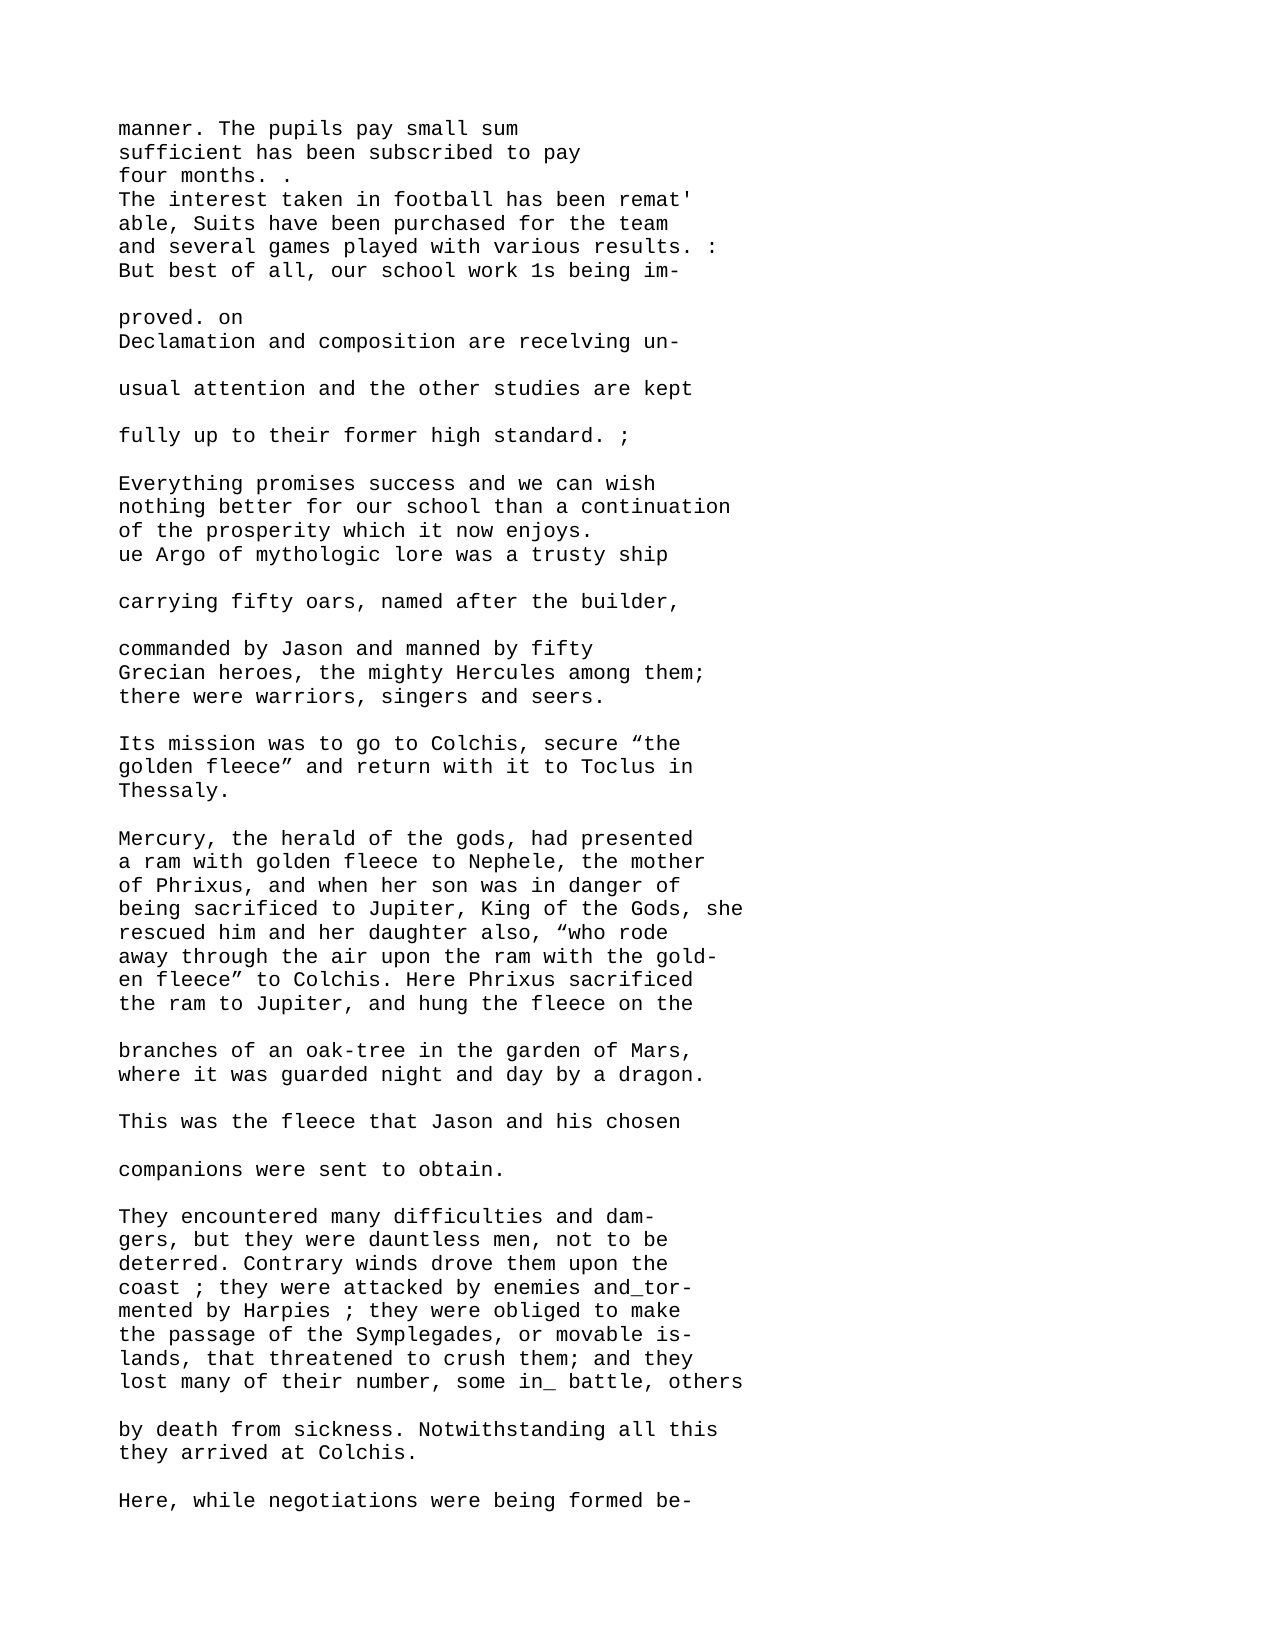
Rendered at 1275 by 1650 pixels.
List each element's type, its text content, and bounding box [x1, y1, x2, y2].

text rescued him and her daughter also, “who rode [118, 922, 1157, 946]
text the ram to Jupiter, and hung the fleece on the [118, 993, 1157, 1017]
text But best of all, our school work 1s being im- [118, 260, 1157, 284]
text fully up to their former high standard. ; [118, 426, 1157, 449]
text there were warriors, singers and seers. [118, 686, 1157, 709]
text commanded by Jason and manned by fifty [118, 638, 1157, 662]
text where it was guarded night and day by a dragon. [118, 1064, 1157, 1088]
text en fleece” to Colchis. Here Phrixus sacrificed [118, 969, 1157, 993]
text ue Argo of mythologic lore was a trusty ship [118, 544, 1157, 567]
text Grecian heroes, the mighty Hercules among them; [118, 662, 1157, 686]
text golden fleece” and return with it to Toclus in [118, 757, 1157, 780]
text away through the air upon the ram with the gold- [118, 946, 1157, 969]
text a ram with golden fleece to Nephele, the mother [118, 851, 1157, 875]
text Declamation and composition are recelving un- [118, 331, 1157, 354]
text nothing better for our school than a continuation [118, 496, 1157, 520]
text Mercury, the herald of the gods, had presented [118, 827, 1157, 851]
text Thessaly. [118, 780, 1157, 804]
text They encountered many difficulties and dam- [118, 1206, 1157, 1229]
text companions were sent to obtain. [118, 1158, 1157, 1182]
text The interest taken in football has been remat' [118, 189, 1157, 213]
text of Phrixus, and when her son was in danger of [118, 875, 1157, 898]
text carrying fifty oars, named after the builder, [118, 591, 1157, 615]
text being sacrificed to Jupiter, King of the Gods, she [118, 898, 1157, 922]
text manner. The pupils pay small sum [118, 118, 1157, 142]
text lands, that threatened to crush them; and they [118, 1348, 1157, 1371]
text four months. . [118, 165, 1157, 189]
text proved. on [118, 307, 1157, 331]
text coast ; they were attacked by enemies and_tor- [118, 1277, 1157, 1300]
text sufficient has been subscribed to pay [118, 142, 1157, 165]
text This was the fleece that Jason and his chosen [118, 1111, 1157, 1135]
text of the prosperity which it now enjoys. [118, 520, 1157, 544]
text gers, but they were dauntless men, not to be [118, 1229, 1157, 1253]
text Here, while negotiations were being formed be- [118, 1489, 1157, 1513]
text usual attention and the other studies are kept [118, 378, 1157, 402]
text able, Suits have been purchased for the team [118, 213, 1157, 236]
text branches of an oak-tree in the garden of Mars, [118, 1040, 1157, 1064]
text mented by Harpies ; they were obliged to make [118, 1300, 1157, 1324]
text by death from sickness. Notwithstanding all this [118, 1419, 1157, 1442]
text and several games played with various results. : [118, 236, 1157, 260]
text lost many of their number, some in_ battle, others [118, 1371, 1157, 1395]
text Its mission was to go to Colchis, secure “the [118, 733, 1157, 757]
text deterred. Contrary winds drove them upon the [118, 1253, 1157, 1277]
text Everything promises success and we can wish [118, 473, 1157, 496]
text the passage of the Symplegades, or movable is- [118, 1324, 1157, 1348]
text they arrived at Colchis. [118, 1442, 1157, 1466]
